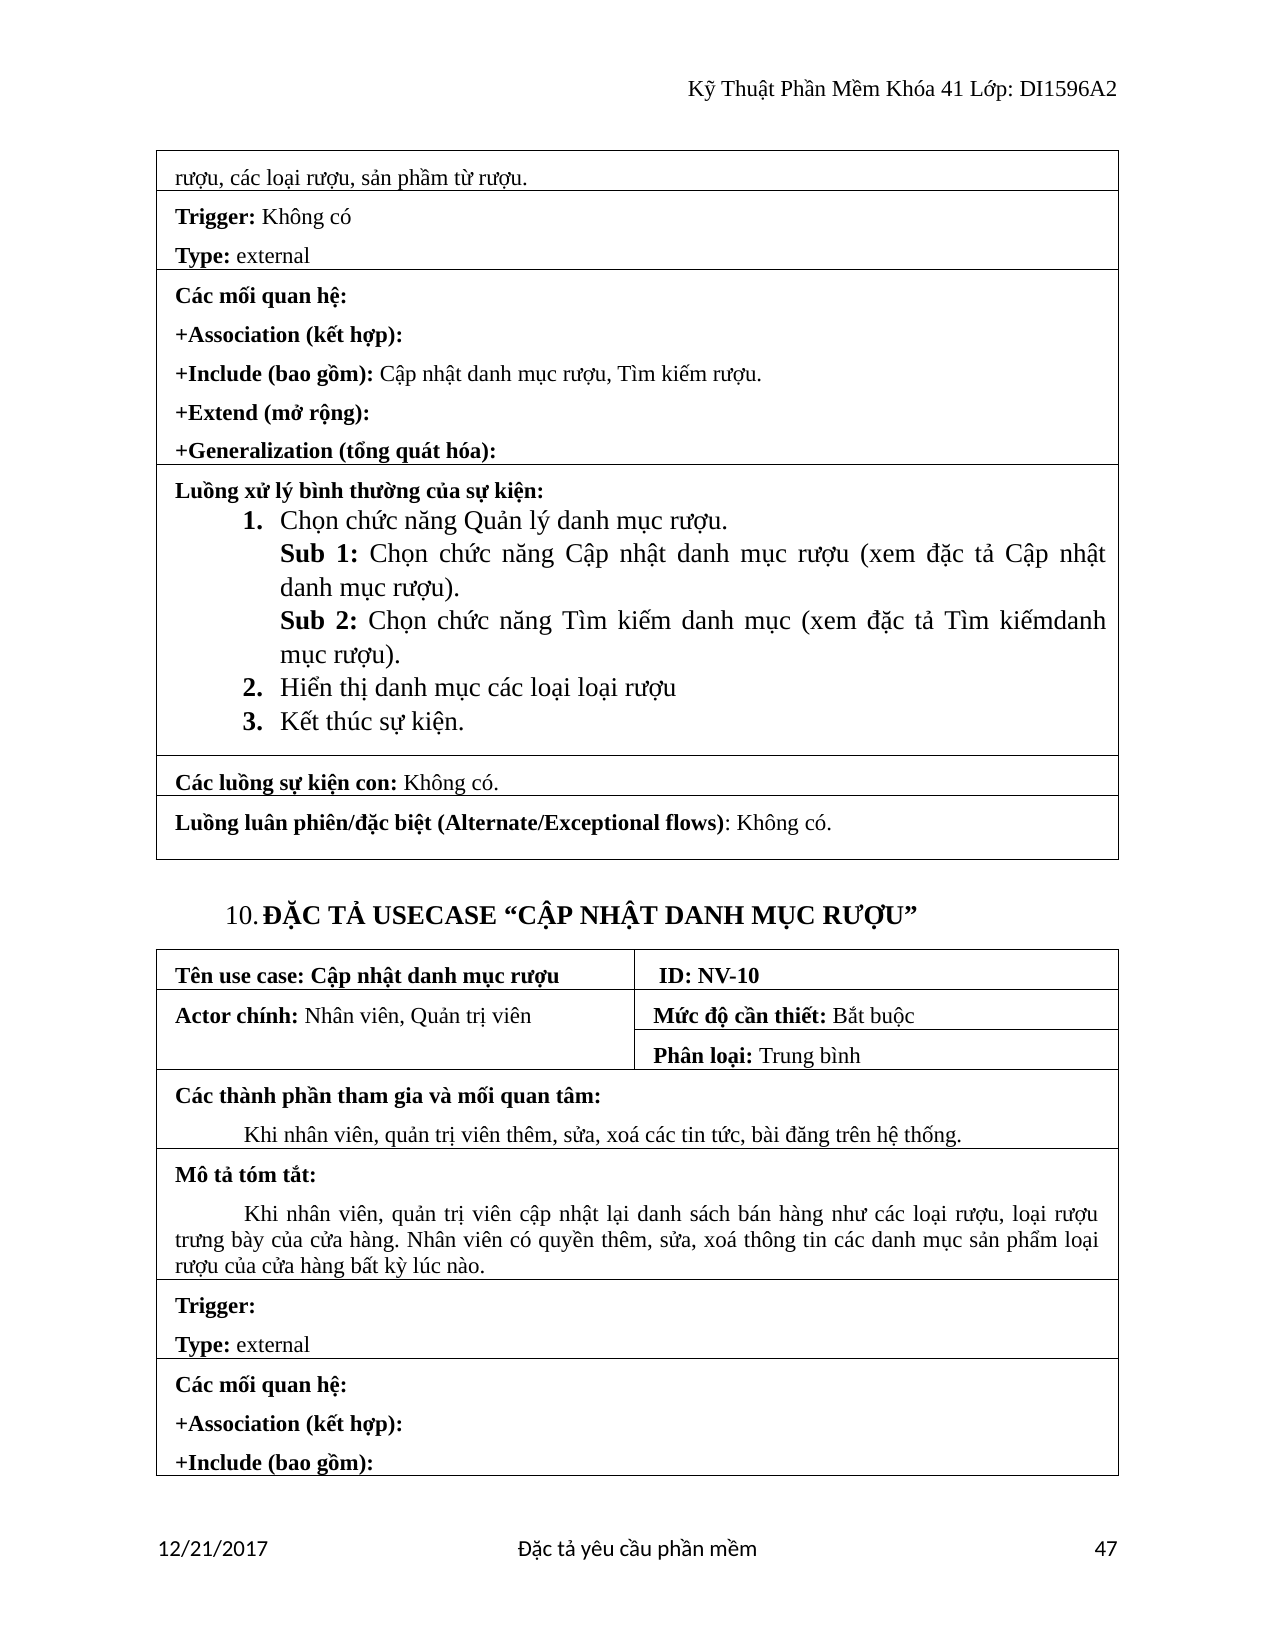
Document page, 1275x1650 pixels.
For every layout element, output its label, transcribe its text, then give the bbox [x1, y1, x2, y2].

table_header Tên use case: Cập nhật danh mục rượu [157, 950, 634, 989]
table_cell Các mối quan hệ: +Association (kết hợp): +Include (bao gồm): Cập nhật danh mục rượu, Tìm kiếm rượu. +Extend (mở rộng): +Generalization (tổng quát hóa): [157, 270, 1118, 464]
table_cell Trigger: Type: external [157, 1280, 1118, 1358]
table_header ID: NV-10 [635, 950, 1118, 989]
list ĐẶC TẢ USECASE “CẬP NHẬT DANH MỤC RƯỢU” [225, 899, 1125, 930]
table_cell Các thành phần tham gia và mối quan tâm: Khi nhân viên, quản trị viên thêm, sửa, xoá các tin tức, bài đăng trên hệ thống. [157, 1070, 1118, 1147]
table_cell Các luồng sự kiện con: Không có. [157, 756, 1118, 795]
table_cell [157, 151, 1118, 190]
table_cell Actor chính: Nhân viên, Quản trị viên [157, 990, 634, 1069]
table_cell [157, 1359, 1118, 1475]
table_cell Mô tả tóm tắt: Khi nhân viên, quản trị viên cập nhật lại danh sách bán hàng như các loại rượu, loại rượu trưng bày của cửa hàng. Nhân viên có quyền thêm, sửa, xoá thông tin các danh mục sản phẩm loại rượu của cửa hàng bất kỳ lúc nào. [157, 1149, 1118, 1279]
table_cell Luồng xử lý bình thường của sự kiện: Chọn chức năng Quản lý danh mục rượu. Sub 1: Chọn chức năng Cập nhật danh mục rượu (xem đặc tả Cập nhật danh mục rượu). Sub 2: Chọn chức năng Tìm kiếm danh mục (xem đặc tả Tìm kiếmdanh mục rượu). Hiển thị danh mục các loại loại rượu Kết thúc sự kiện. [157, 465, 1118, 755]
table_cell Phân loại: Trung bình [635, 1030, 1118, 1069]
table_cell Trigger: Không có Type: external [157, 191, 1118, 269]
table_cell Mức độ cần thiết: Bắt buộc [635, 990, 1118, 1029]
table_cell Luồng luân phiên/đặc biệt (Alternate/Exceptional flows): Không có. [157, 796, 1118, 859]
